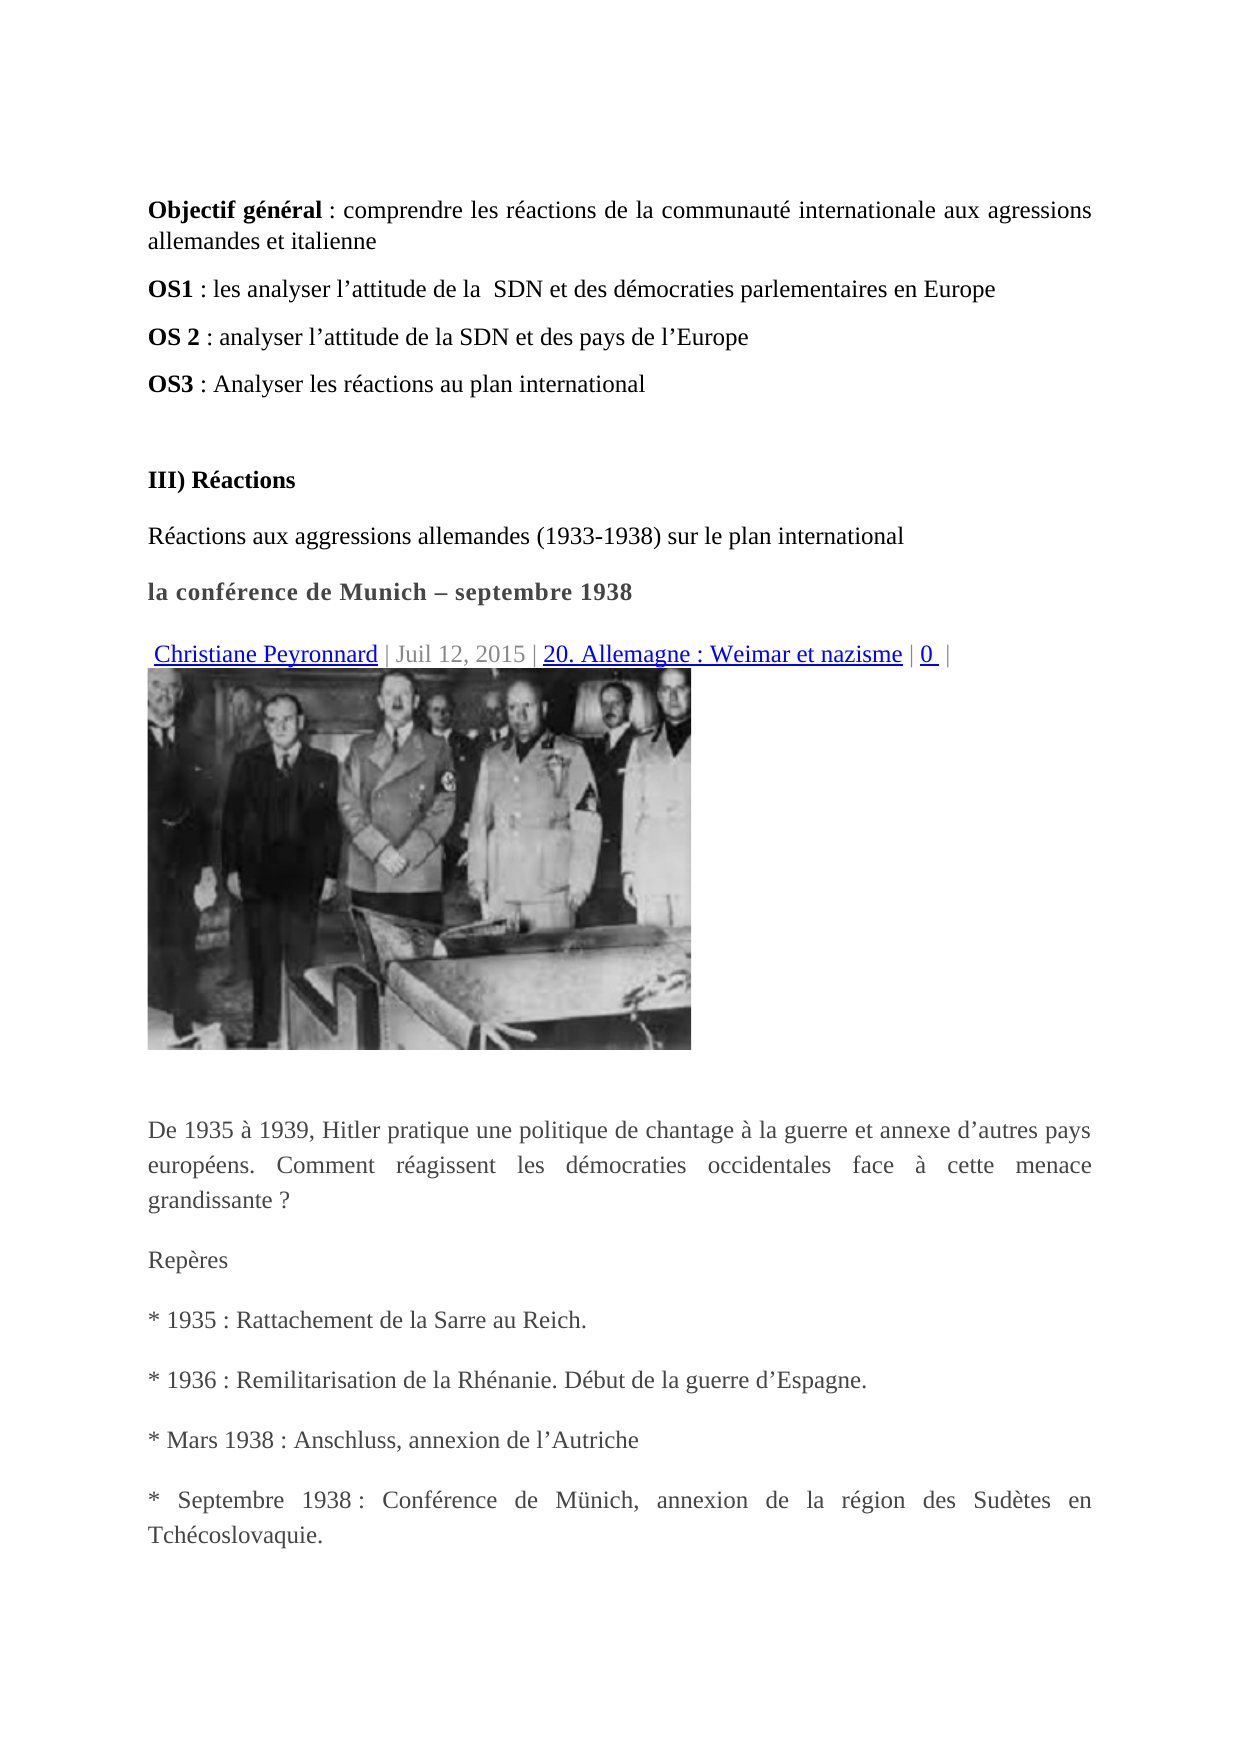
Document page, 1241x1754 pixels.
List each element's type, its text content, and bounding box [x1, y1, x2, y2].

text Christiane Peyronnard | Juil 12, 2015 | 20. Allemagne : Weimar et nazisme | 0 | [148, 633, 1093, 668]
subtitle Réactions aux aggressions allemandes (1933-1938) sur le plan international [148, 521, 1093, 550]
text OS1 : les analyser l’attitude de la SDN et des démocraties parlementaires en Europe [148, 274, 1093, 303]
text OS 2 : analyser l’attitude de la SDN et des pays de l’Europe [148, 322, 1093, 351]
text OS3 : Analyser les réactions au plan international [148, 369, 1093, 398]
text * 1936 : Remilitarisation de la Rhénanie. Début de la guerre d’Espagne. [148, 1359, 1093, 1394]
text Repères [148, 1239, 1093, 1274]
subtitle la conférence de Munich – septembre 1938 [148, 577, 1093, 606]
text * 1935 : Rattachement de la Sarre au Reich. [148, 1299, 1093, 1334]
text Objectif général : comprendre les réactions de la communauté internationale aux agressions allemandes et italienne [148, 195, 1093, 255]
picture [147, 668, 692, 1050]
text * Mars 1938 : Anschluss, annexion de l’Autriche [148, 1419, 1093, 1454]
text De 1935 à 1939, Hitler pratique une politique de chantage à la guerre et annexe d’autres pays européens. Comment réagissent les démocraties occidentales face à cette menace grandissante ? [148, 1109, 1093, 1214]
text III) Réactions [148, 465, 1093, 494]
text * Septembre 1938 : Conférence de Münich, annexion de la région des Sudètes en Tchécoslovaquie. [148, 1479, 1093, 1549]
